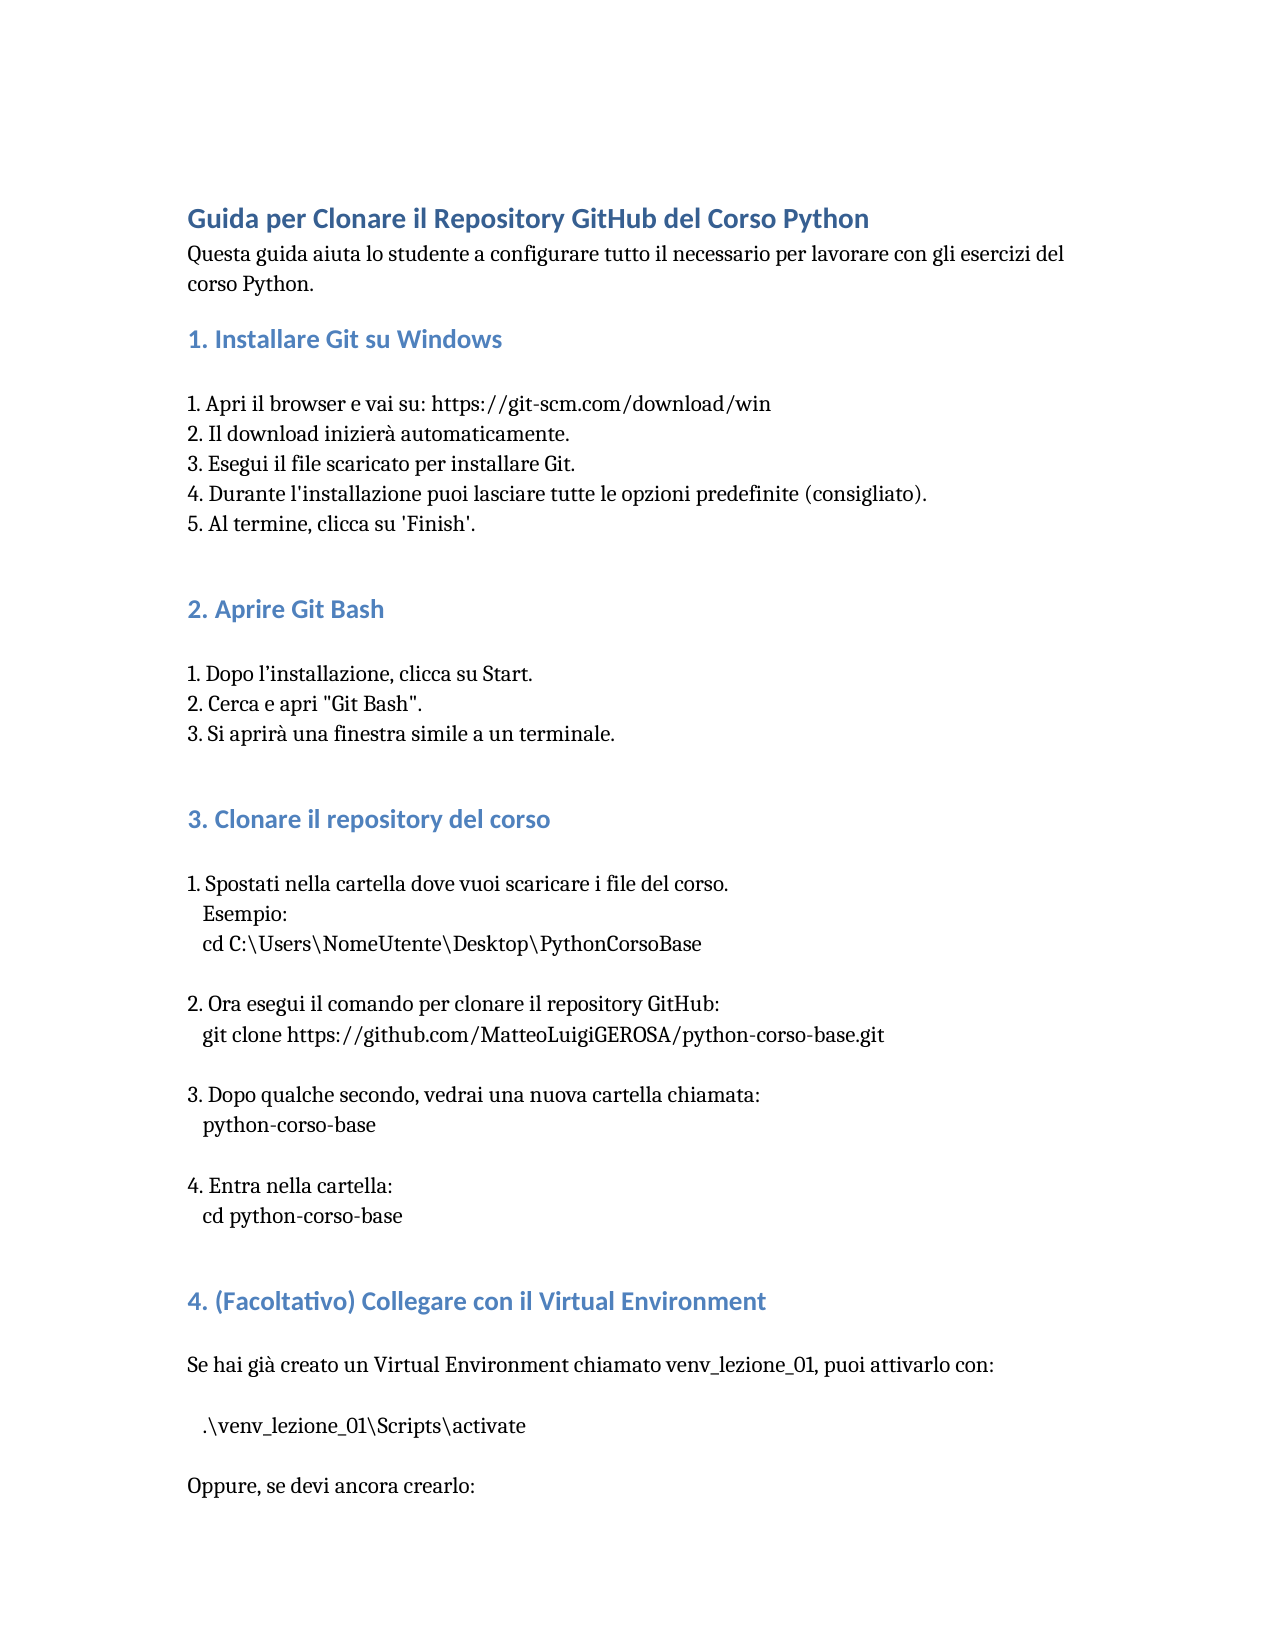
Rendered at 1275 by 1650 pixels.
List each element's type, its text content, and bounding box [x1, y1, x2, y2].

subtitle 1. Installare Git su Windows [187, 322, 1087, 355]
text 1. Apri il browser e vai su: https://git-scm.com/download/win 2. Il download inizierà automaticamente. 3. Esegui il file scaricato per installare Git. 4. Durante l'installazione puoi lasciare tutte le opzioni predefinite (consigliato). 5. Al termine, clicca su 'Finish'. [187, 360, 1087, 568]
subtitle Guida per Clonare il Repository GitHub del Corso Python [187, 200, 1087, 236]
subtitle 3. Clonare il repository del corso [187, 802, 1087, 835]
subtitle 4. (Facoltativo) Collegare con il Virtual Environment [187, 1284, 1087, 1317]
text Questa guida aiuta lo studente a configurare tutto il necessario per lavorare con gli esercizi del corso Python. [187, 241, 1087, 297]
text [187, 1322, 1087, 1499]
subtitle 2. Aprire Git Bash [187, 592, 1087, 625]
text 1. Spostati nella cartella dove vuoi scaricare i file del corso. Esempio: cd C:\Users\NomeUtente\Desktop\PythonCorsoBase 2. Ora esegui il comando per clonare il repository GitHub: git clone https://github.com/MatteoLuigiGEROSA/python-corso-base.git 3. Dopo qualche secondo, vedrai una nuova cartella chiamata: python-corso-base 4. Entra nella cartella: cd python-corso-base [187, 840, 1087, 1259]
text 1. Dopo l’installazione, clicca su Start. 2. Cerca e apri "Git Bash". 3. Si aprirà una finestra simile a un terminale. [187, 630, 1087, 777]
